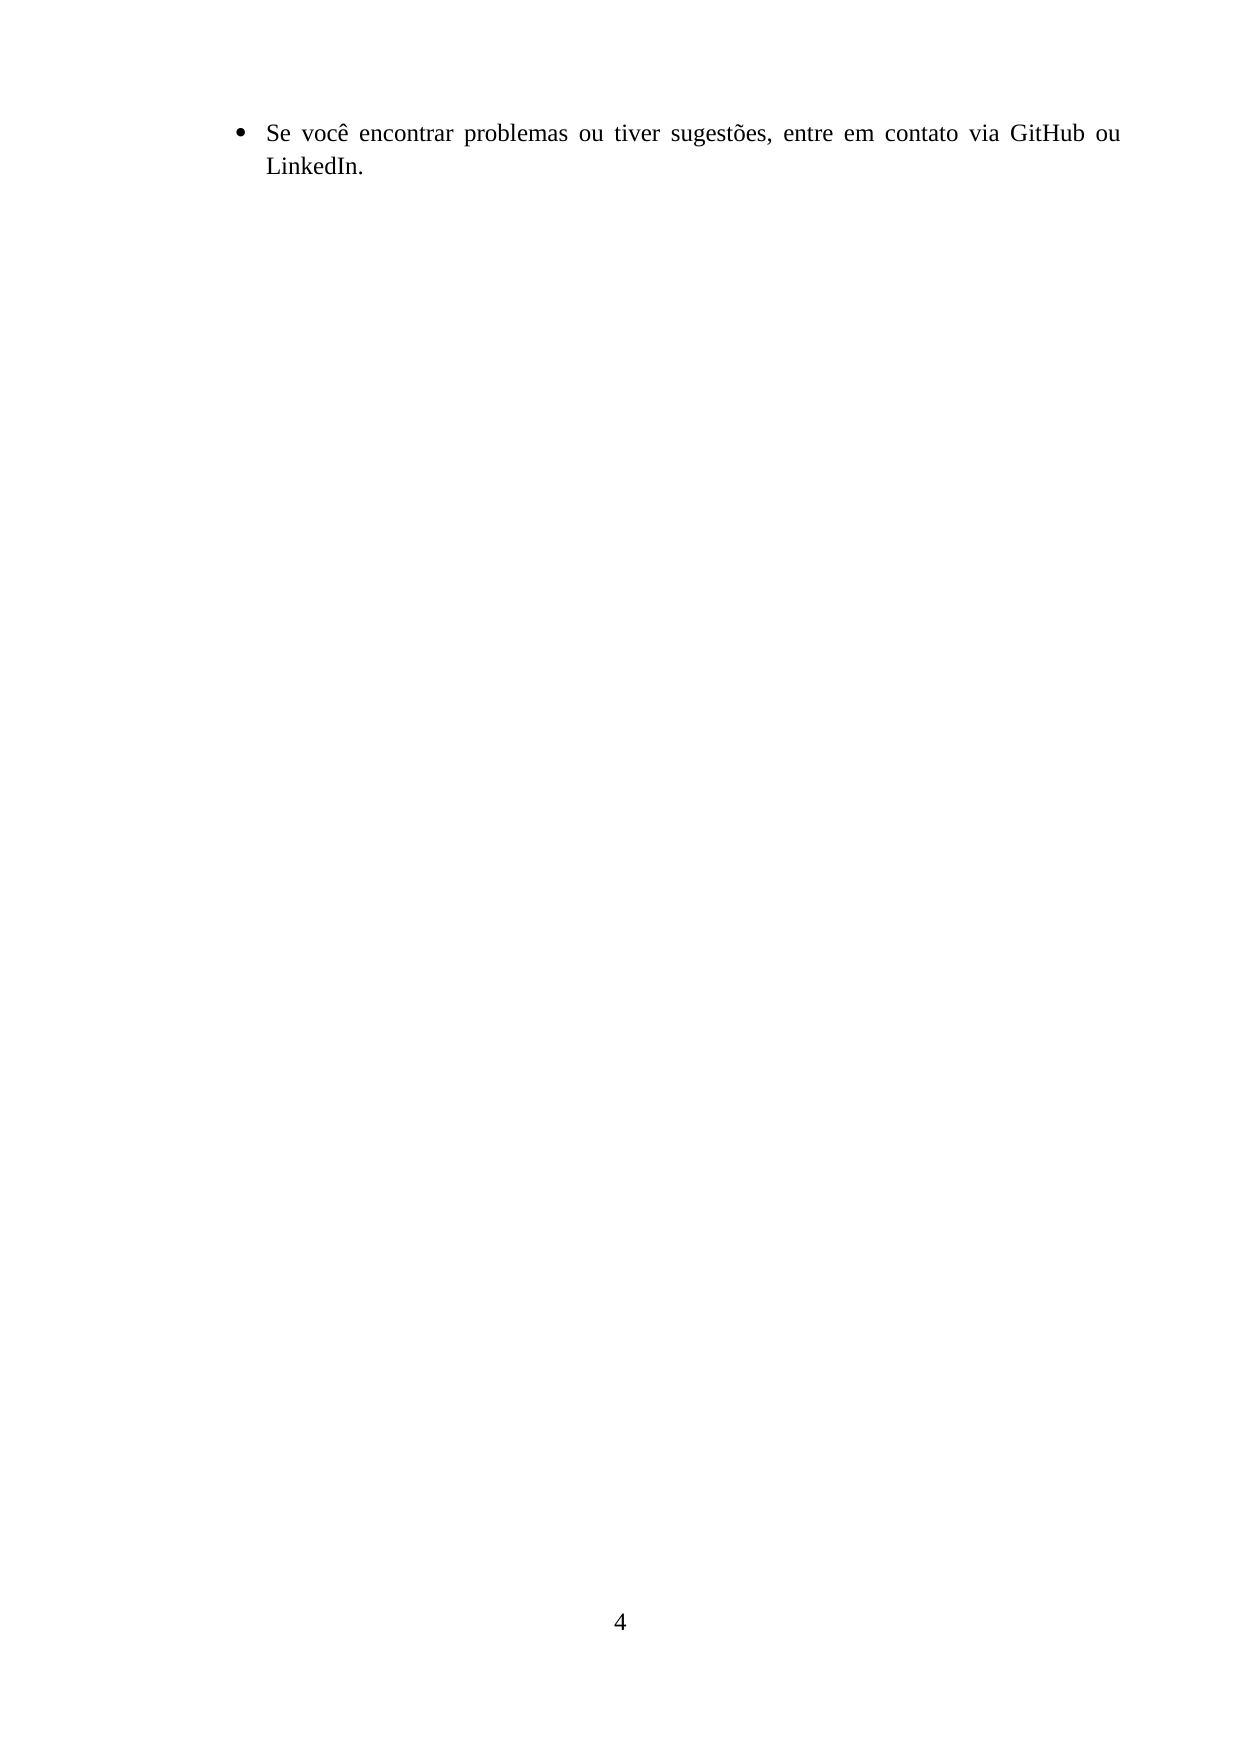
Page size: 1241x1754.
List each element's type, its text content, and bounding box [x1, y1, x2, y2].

list Se você encontrar problemas ou tiver sugestões, entre em contato via GitHub ou LinkedIn. [236, 118, 1122, 180]
